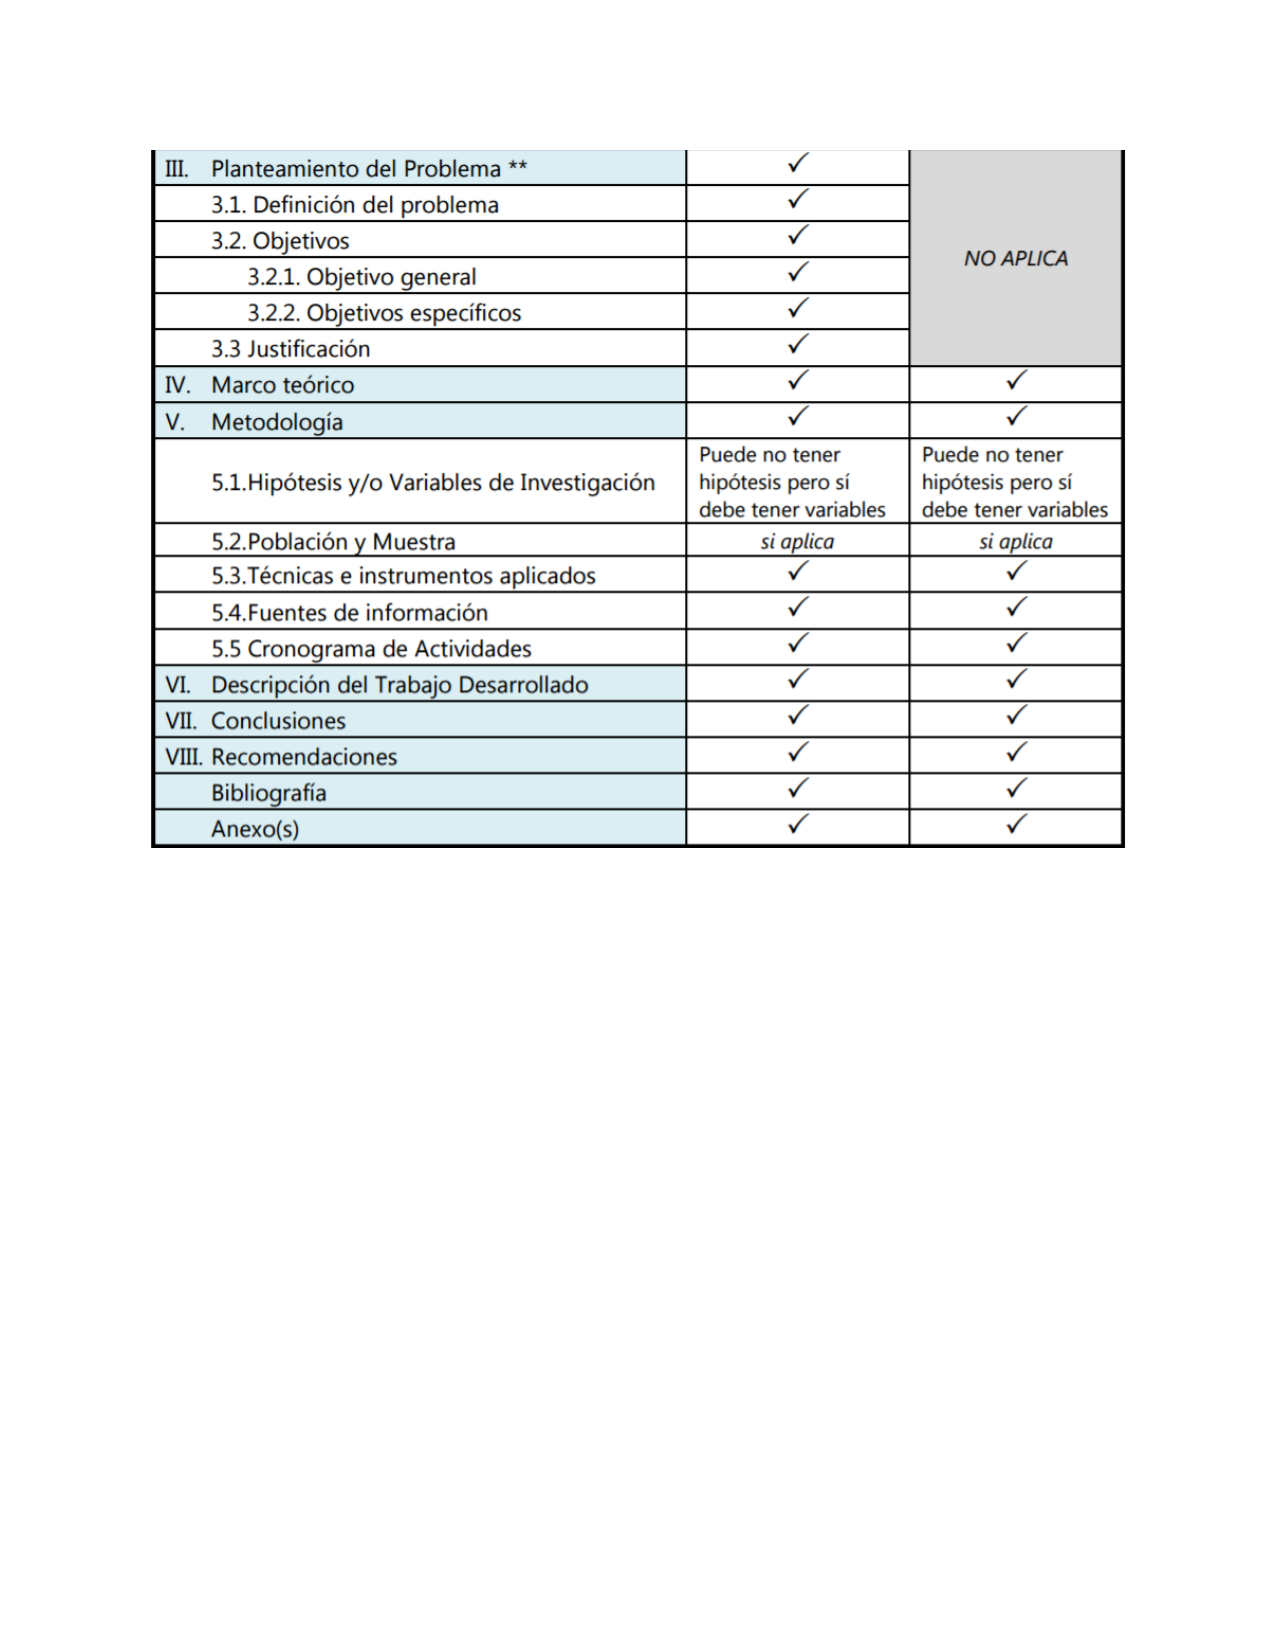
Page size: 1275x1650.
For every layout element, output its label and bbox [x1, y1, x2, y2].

picture [150, 150, 1125, 848]
